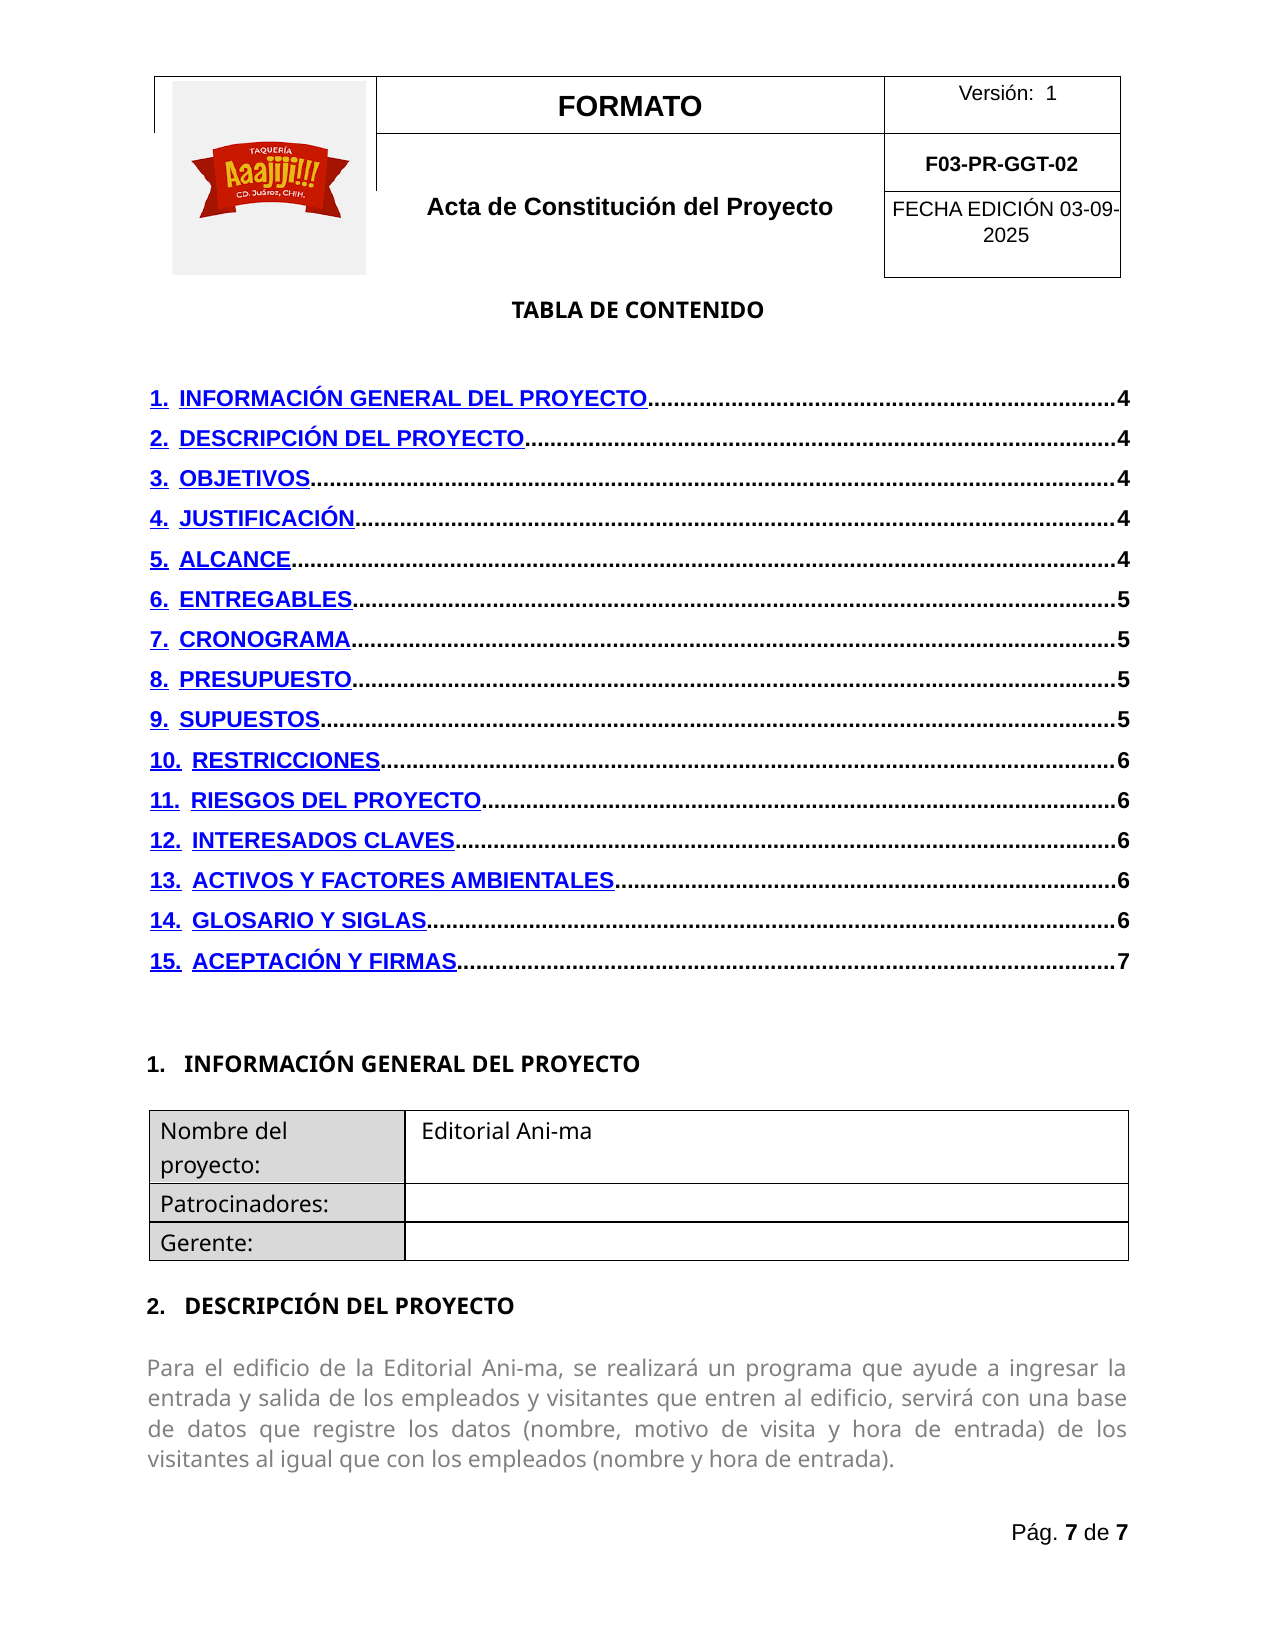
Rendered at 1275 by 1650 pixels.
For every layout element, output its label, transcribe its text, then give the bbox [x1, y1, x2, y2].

table_cell [406, 1184, 1128, 1221]
table_header Editorial Ani-ma [406, 1111, 1128, 1182]
text Para el edificio de la Editorial Ani-ma, se realizará un programa que ayude a ingresar la entrada y salida de los empleados y visitantes que entren al edificio, servirá con una base de datos que registre los datos (nombre, motivo de visita y hora de entrada) de los visitantes al igual que con los empleados (nombre y hora de entrada). [146, 1352, 1128, 1474]
table_cell Gerente: [150, 1223, 404, 1260]
subtitle DESCRIPCIÓN DEL PROYECTO [146, 1290, 1136, 1321]
subtitle INFORMACIÓN GENERAL DEL PROYECTO [146, 1047, 1136, 1079]
table_header Nombre del proyecto: [150, 1111, 404, 1182]
table_cell [406, 1223, 1128, 1260]
table_cell Patrocinadores: [150, 1184, 404, 1221]
picture [172, 81, 367, 275]
text TABLA DE CONTENIDO [148, 294, 1128, 325]
